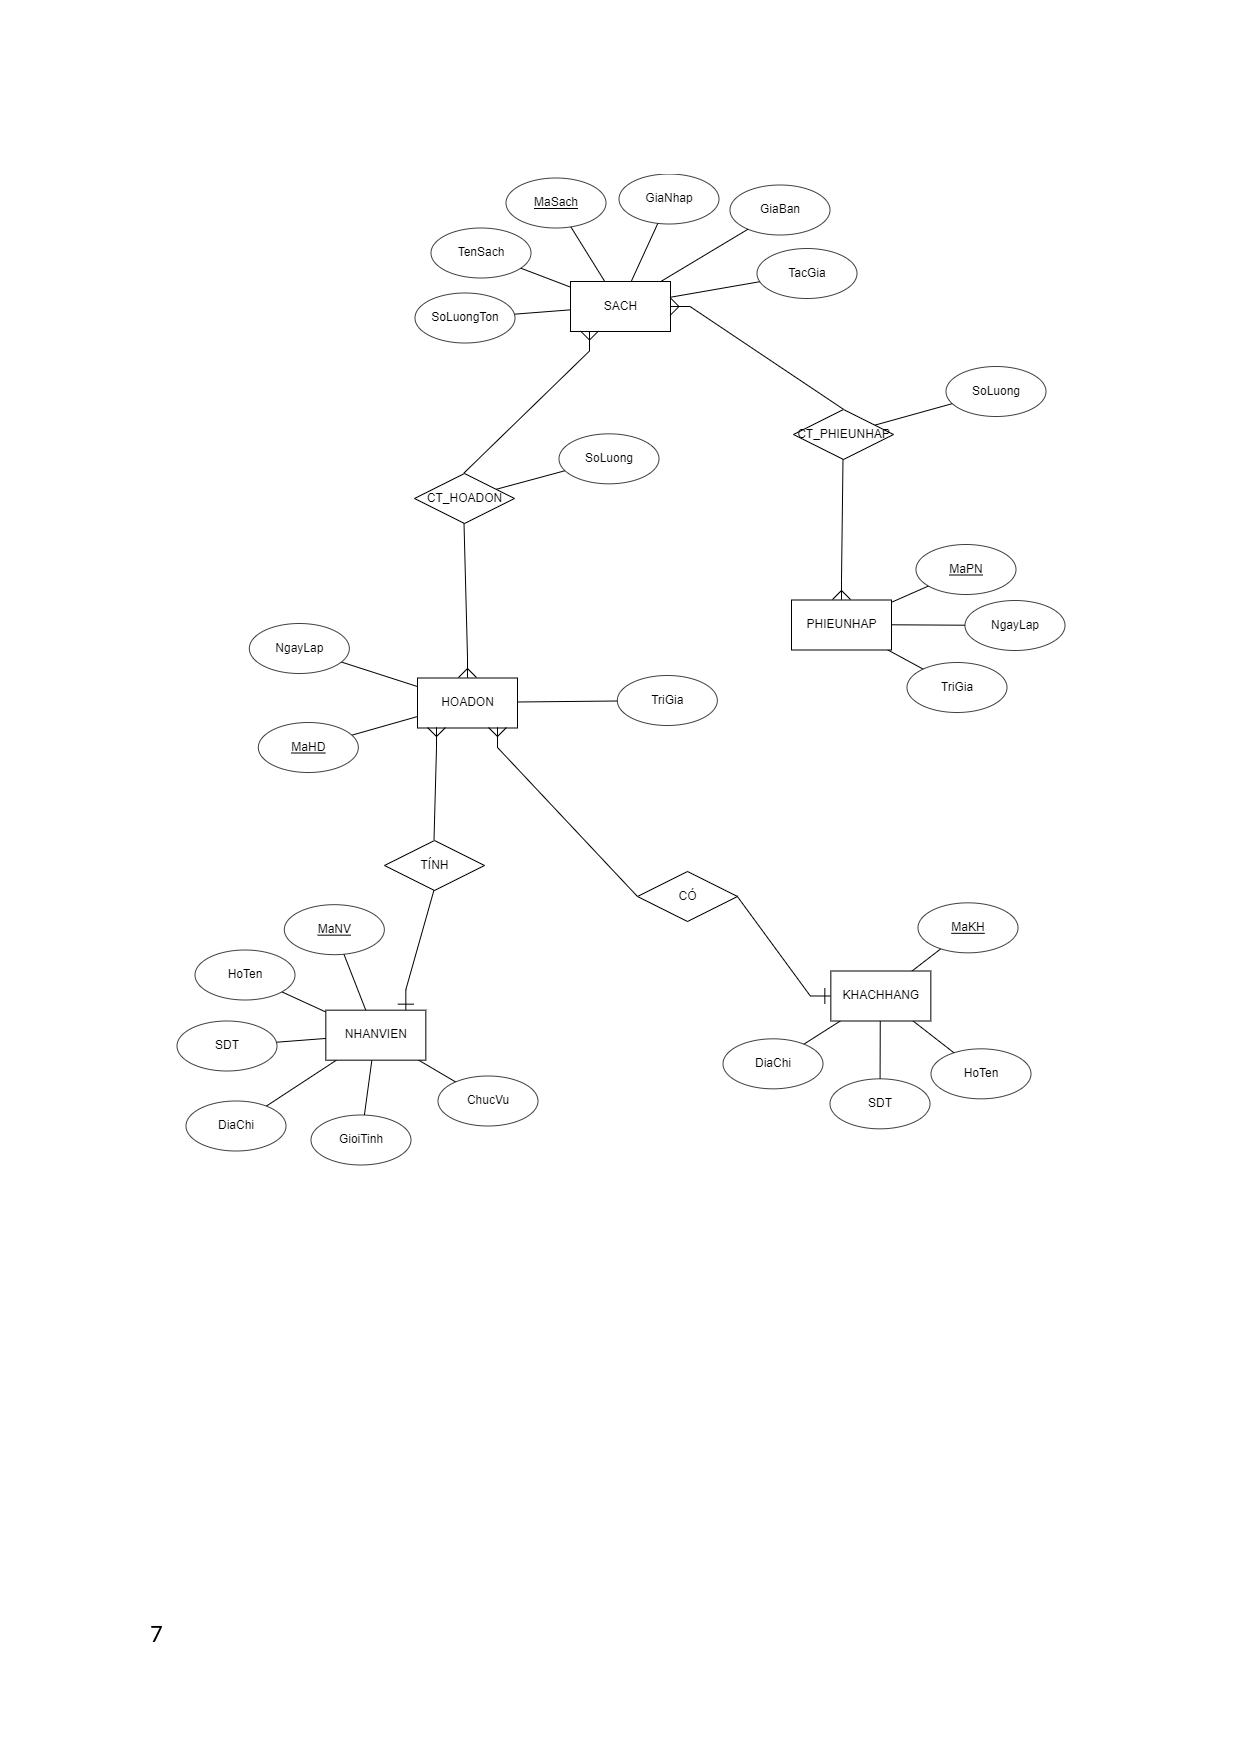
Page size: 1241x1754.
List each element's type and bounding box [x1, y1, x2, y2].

picture [150, 150, 1090, 1191]
